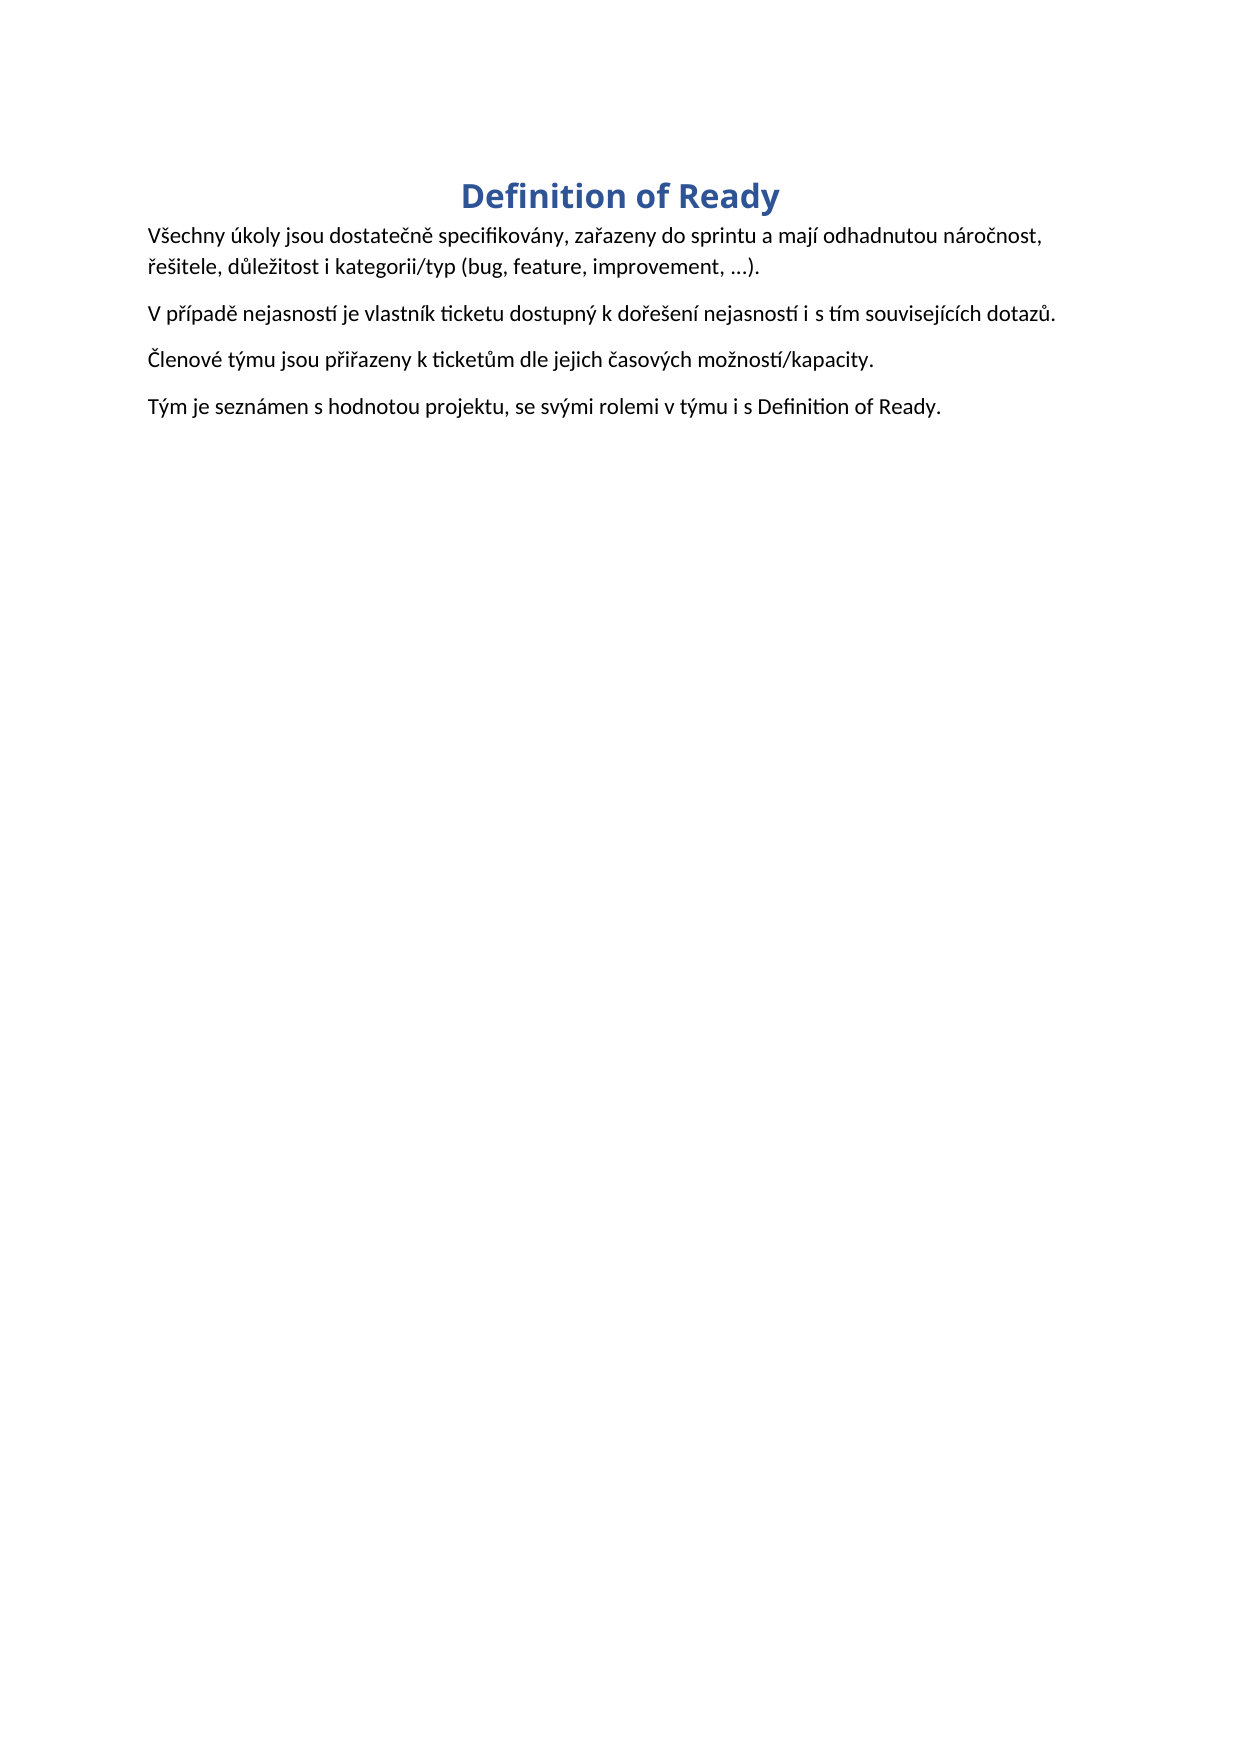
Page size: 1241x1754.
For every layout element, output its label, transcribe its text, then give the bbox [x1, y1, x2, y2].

text Členové týmu jsou přiřazeny k ticketům dle jejich časových možností/kapacity. [148, 346, 1093, 373]
text Tým je seznámen s hodnotou projektu, se svými rolemi v týmu i s Definition of Ready. [148, 392, 1093, 420]
subtitle Definition of Ready [148, 173, 1093, 218]
text Všechny úkoly jsou dostatečně specifikovány, zařazeny do sprintu a mají odhadnutou náročnost, řešitele, důležitost i kategorii/typ (bug, feature, improvement, ...). [148, 222, 1093, 280]
text V případě nejasností je vlastník ticketu dostupný k dořešení nejasností i s tím souvisejících dotazů. [148, 299, 1093, 327]
